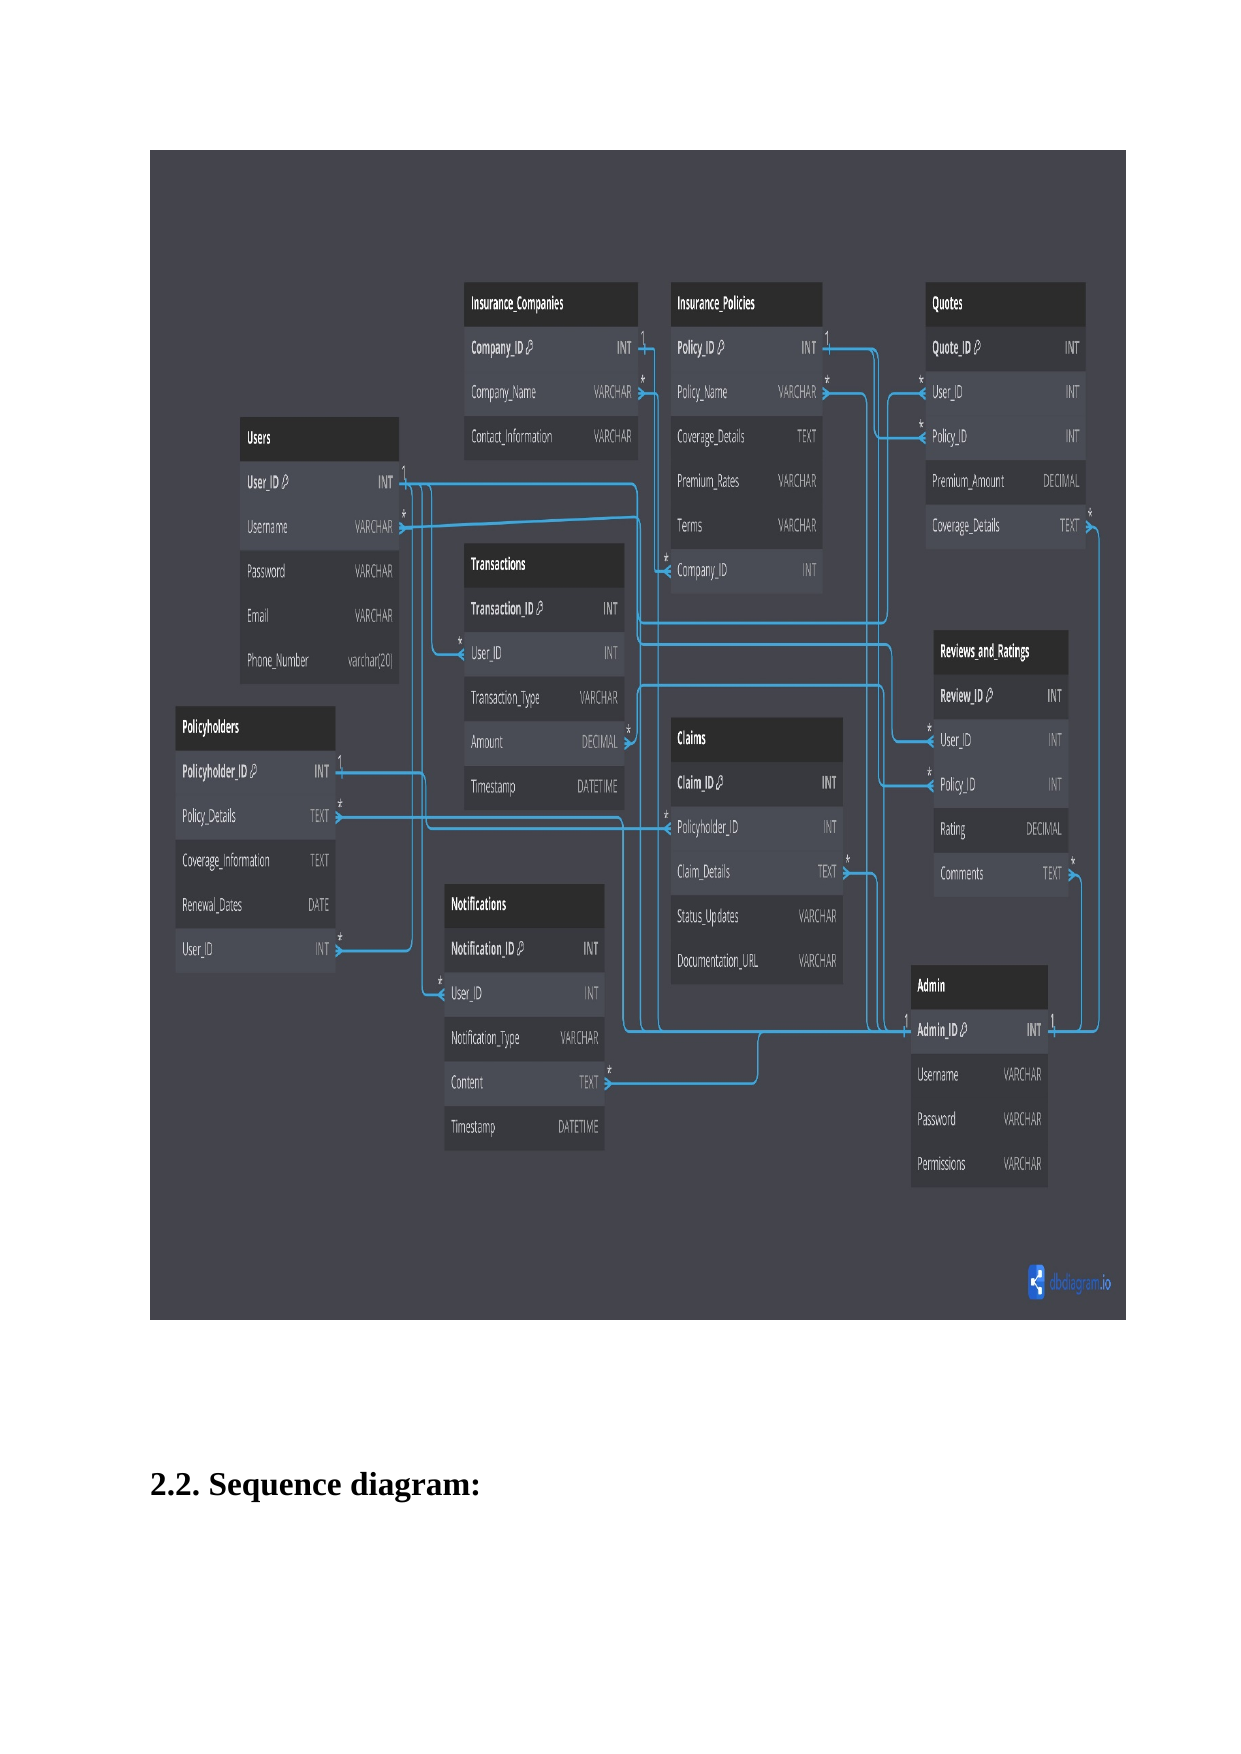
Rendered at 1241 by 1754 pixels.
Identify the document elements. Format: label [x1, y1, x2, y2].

picture [150, 282, 1126, 1453]
